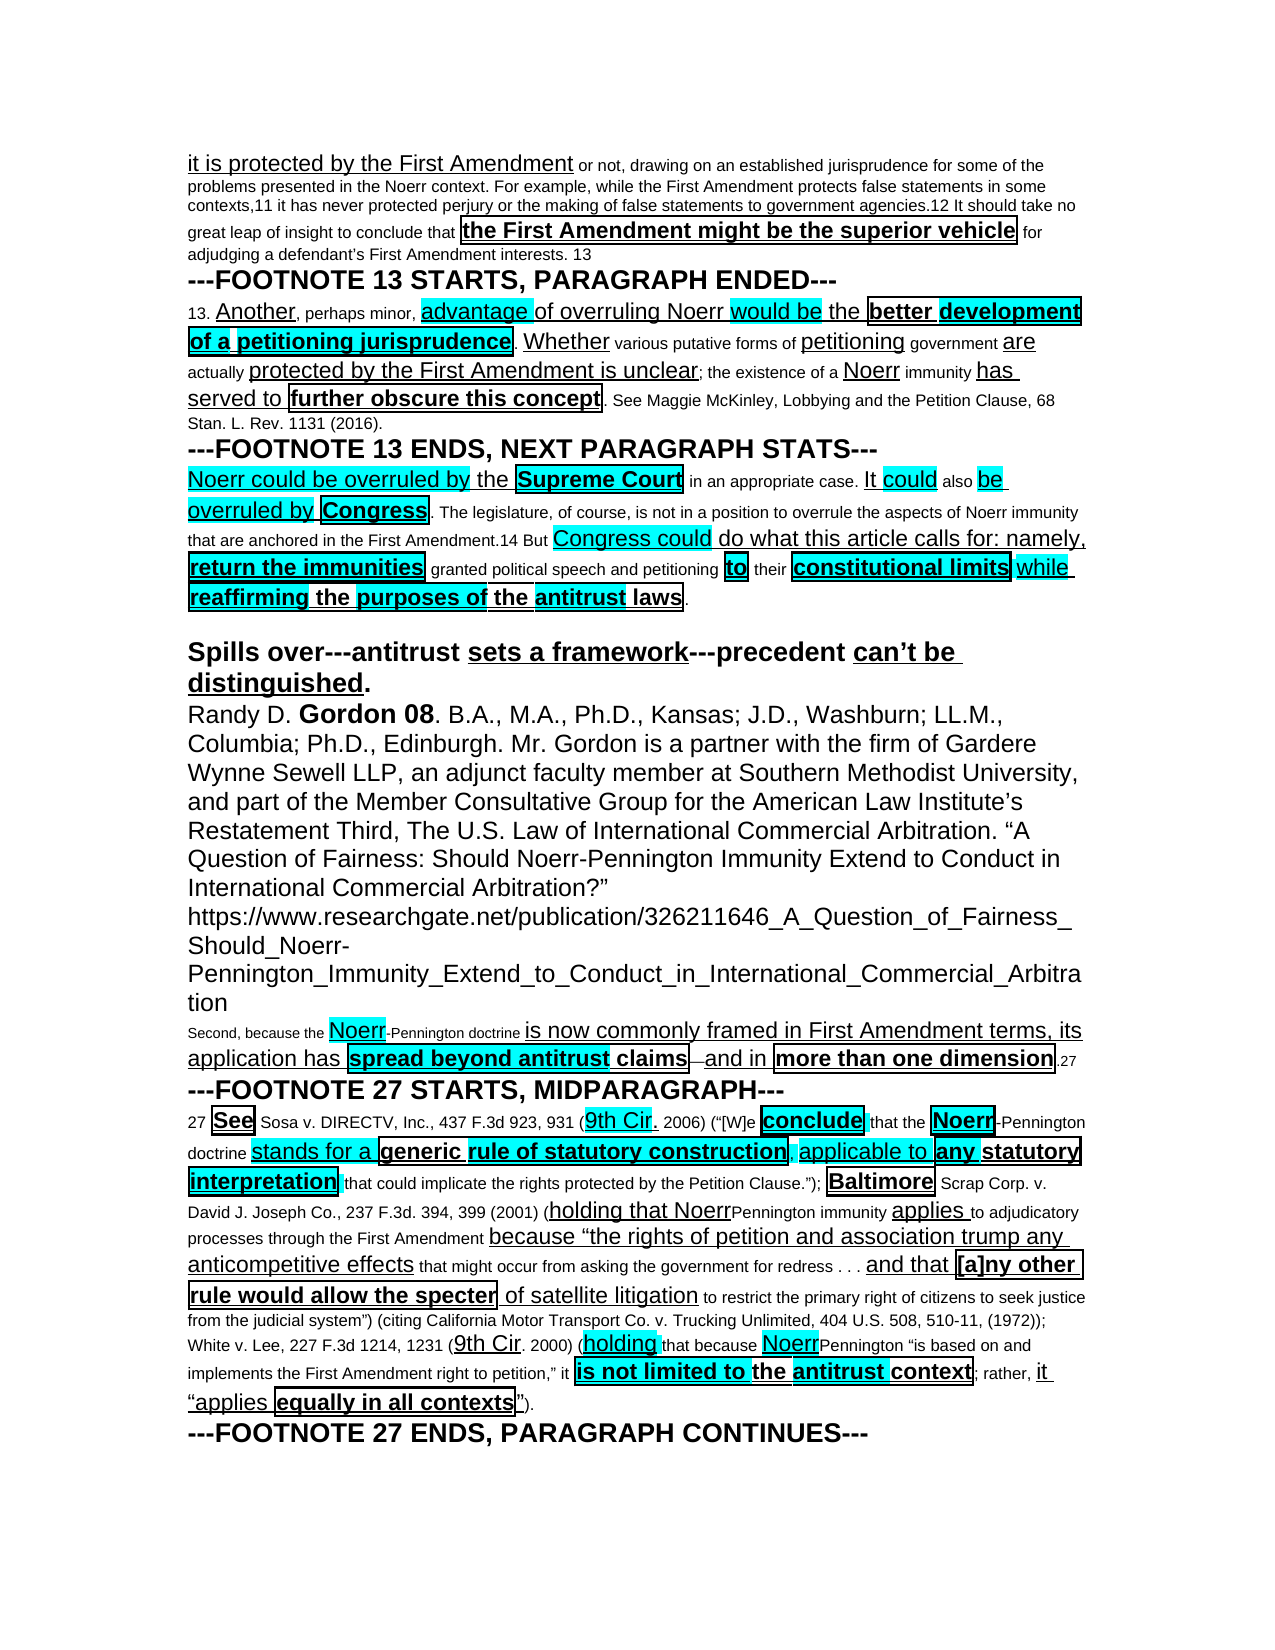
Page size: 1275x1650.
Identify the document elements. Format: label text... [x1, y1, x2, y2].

text 13. Another, perhaps minor, advantage of overruling Noerr would be the better development of a petitioning jurisprudence. Whether various putative forms of petitioning government are actually protected by the First Amendment is unclear; the existence of a Noerr immunity has served to further obscure this concept. See Maggie McKinley, Lobbying and the Petition Clause, 68 Stan. L. Rev. 1131 (2016). [187, 296, 1087, 433]
text 27 See Sosa v. DIRECTV, Inc., 437 F.3d 923, 931 (9th Cir. 2006) (“[W]e conclude that the Noerr-Pennington doctrine stands for a generic rule of statutory construction, applicable to any statutory interpretation that could implicate the rights protected by the Petition Clause.”); Baltimore Scrap Corp. v. David J. Joseph Co., 237 F.3d. 394, 399 (2001) (holding that NoerrPennington immunity applies to adjudicatory processes through the First Amendment because “the rights of petition and association trump any anticompetitive effects that might occur from asking the government for redress . . . and that [a]ny other rule would allow the specter of satellite litigation to restrict the primary right of citizens to seek justice from the judicial system”) (citing California Motor Transport Co. v. Trucking Unlimited, 404 U.S. 508, 510-11, (1972)); White v. Lee, 227 F.3d 1214, 1231 (9th Cir. 2000) (holding that because NoerrPennington “is based on and implements the First Amendment right to petition,” it is not limited to the antitrust context; rather, it “applies equally in all contexts”). [187, 1105, 1087, 1417]
text Randy D. Gordon 08. B.A., M.A., Ph.D., Kansas; J.D., Washburn; LL.M., Columbia; Ph.D., Edinburgh. Mr. Gordon is a partner with the firm of Gardere Wynne Sewell LLP, an adjunct faculty member at Southern Methodist University, and part of the Member Consultative Group for the American Law Institute’s Restatement Third, The U.S. Law of International Commercial Arbitration. “A Question of Fairness: Should Noerr-Pennington Immunity Extend to Conduct in International Commercial Arbitration?” https://www.researchgate.net/publication/326211646_A_Question_of_Fairness_Should_Noerr-Pennington_Immunity_Extend_to_Conduct_in_International_Commercial_Arbitration [187, 698, 1087, 1017]
text ---FOOTNOTE 13 ENDS, NEXT PARAGRAPH STATS--- [187, 433, 1087, 464]
text Second, because the Noerr-Pennington doctrine is now commonly framed in First Amendment terms, its application has spread beyond antitrust claims—and in more than one dimension.27 [386, 1017, 1087, 1074]
text ---FOOTNOTE 27 ENDS, PARAGRAPH CONTINUES--- [187, 1417, 1087, 1448]
text ---FOOTNOTE 27 STARTS, MIDPARAGRAPH--- [187, 1074, 1087, 1105]
text ---FOOTNOTE 13 STARTS, PARAGRAPH ENDED--- [187, 264, 1087, 296]
subtitle Spills over---antitrust sets a framework---precedent can’t be distinguished. [187, 636, 1087, 698]
text Noerr could be overruled by the Supreme Court in an appropriate case. It could also be overruled by Congress. The legislature, of course, is not in a position to overrule the aspects of Noerr immunity that are anchored in the First Amendment.14 But Congress could do what this article calls for: namely, return the immunities granted political speech and petitioning to their constitutional limits while reaffirming the purposes of the antitrust laws. [187, 464, 1087, 612]
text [187, 150, 1087, 264]
